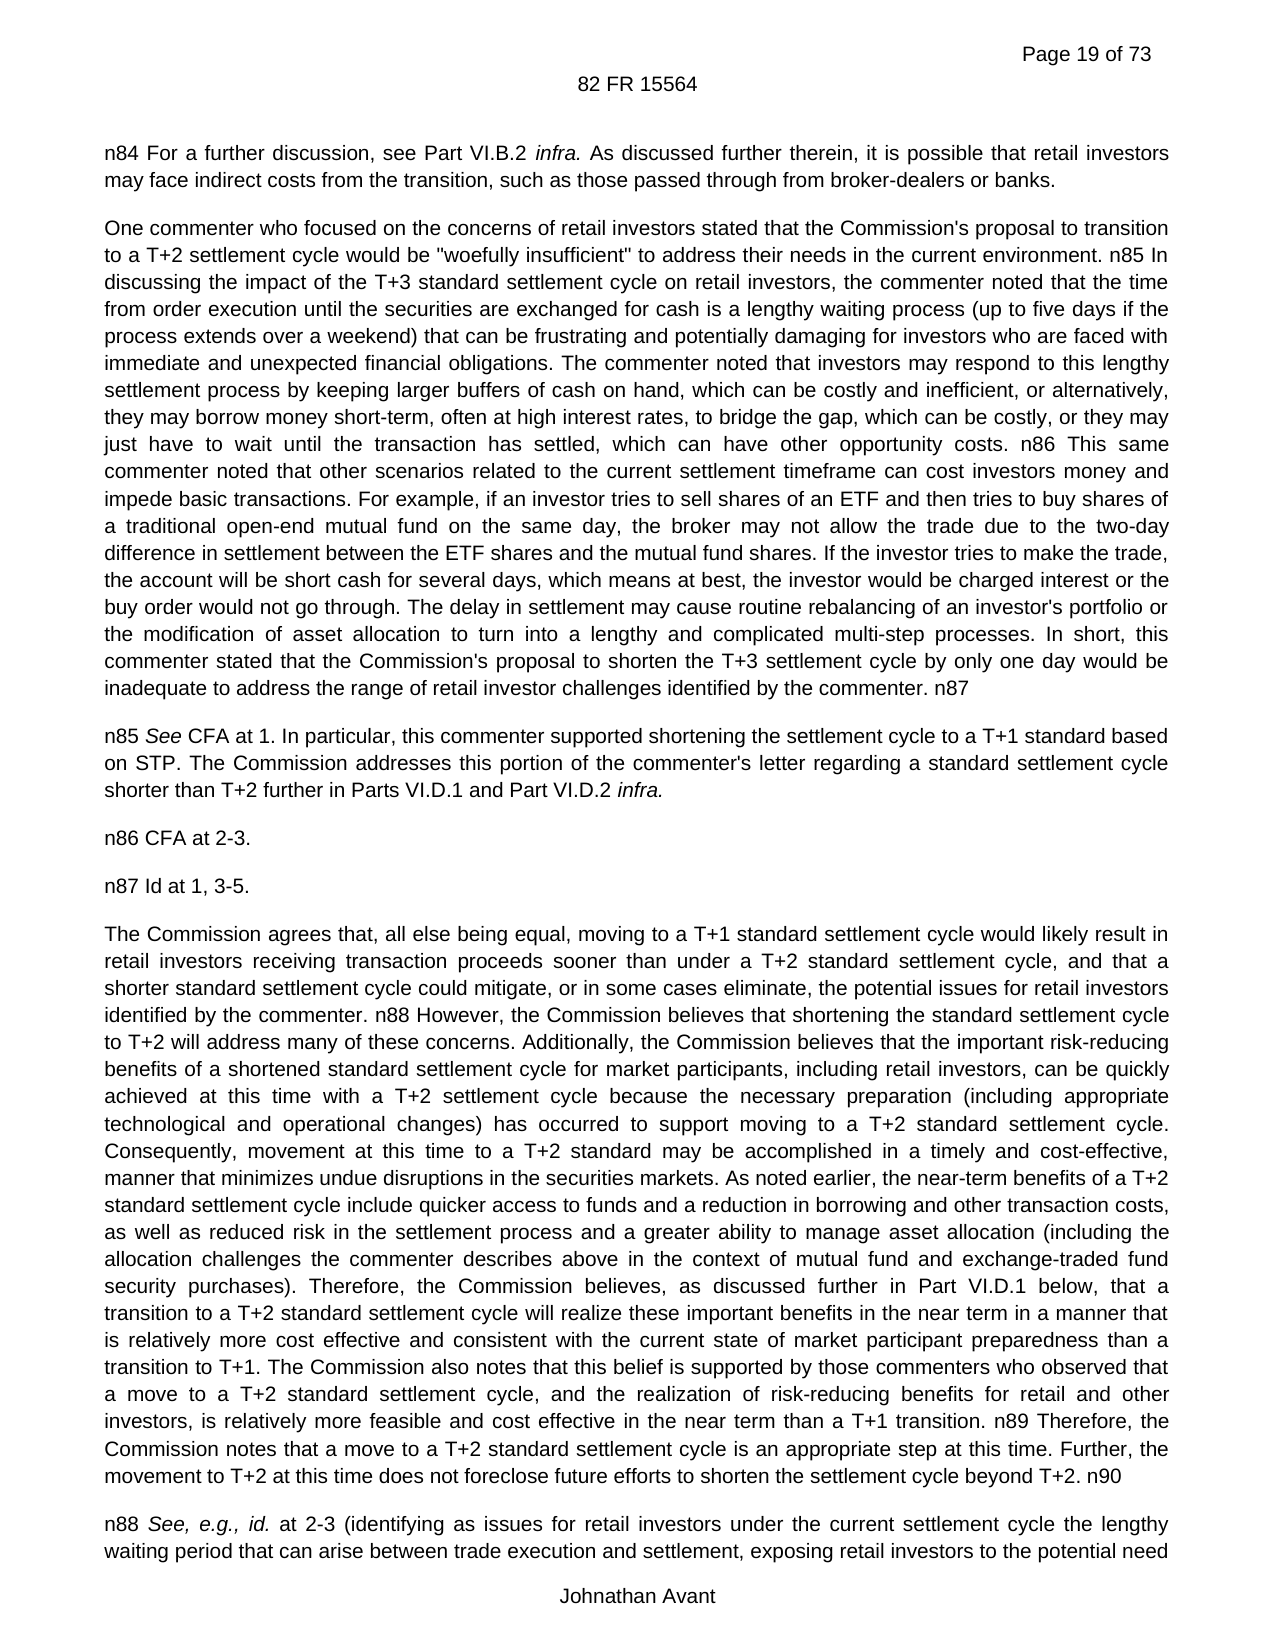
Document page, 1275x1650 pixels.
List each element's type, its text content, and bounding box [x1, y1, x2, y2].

text The Commission agrees that, all else being equal, moving to a T+1 standard settlement cycle would likely result in retail investors receiving transaction proceeds sooner than under a T+2 standard settlement cycle, and that a shorter standard settlement cycle could mitigate, or in some cases eliminate, the potential issues for retail investors identified by the commenter. n88 However, the Commission believes that shortening the standard settlement cycle to T+2 will address many of these concerns. Additionally, the Commission believes that the important risk-reducing benefits of a shortened standard settlement cycle for market participants, including retail investors, can be quickly achieved at this time with a T+2 settlement cycle because the necessary preparation (including appropriate technological and operational changes) has occurred to support moving to a T+2 standard settlement cycle. Consequently, movement at this time to a T+2 standard may be accomplished in a timely and cost-effective, manner that minimizes undue disruptions in the securities markets. As noted earlier, the near-term benefits of a T+2 standard settlement cycle include quicker access to funds and a reduction in borrowing and other transaction costs, as well as reduced risk in the settlement process and a greater ability to manage asset allocation (including the allocation challenges the commenter describes above in the context of mutual fund and exchange-traded fund security purchases). Therefore, the Commission believes, as discussed further in Part VI.D.1 below, that a transition to a T+2 standard settlement cycle will realize these important benefits in the near term in a manner that is relatively more cost effective and consistent with the current state of market participant preparedness than a transition to T+1. The Commission also notes that this belief is supported by those commenters who observed that a move to a T+2 standard settlement cycle, and the realization of risk-reducing benefits for retail and other investors, is relatively more feasible and cost effective in the near term than a T+1 transition. n89 Therefore, the Commission notes that a move to a T+2 standard settlement cycle is an appropriate step at this time. Further, the movement to T+2 at this time does not foreclose future efforts to shorten the settlement cycle beyond T+2. n90 [104, 919, 1171, 1487]
text n84 For a further discussion, see Part VI.B.2 infra. As discussed further therein, it is possible that retail investors may face indirect costs from the transition, such as those passed through from broker-dealers or banks. [104, 137, 1171, 192]
text n87 Id at 1, 3-5. [104, 871, 1171, 898]
text One commenter who focused on the concerns of retail investors stated that the Commission's proposal to transition to a T+2 settlement cycle would be "woefully insufficient" to address their needs in the current environment. n85 In discussing the impact of the T+3 standard settlement cycle on retail investors, the commenter noted that the time from order execution until the securities are exchanged for cash is a lengthy waiting process (up to five days if the process extends over a weekend) that can be frustrating and potentially damaging for investors who are faced with immediate and unexpected financial obligations. The commenter noted that investors may respond to this lengthy settlement process by keeping larger buffers of cash on hand, which can be costly and inefficient, or alternatively, they may borrow money short-term, often at high interest rates, to bridge the gap, which can be costly, or they may just have to wait until the transaction has settled, which can have other opportunity costs. n86 This same commenter noted that other scenarios related to the current settlement timeframe can cost investors money and impede basic transactions. For example, if an investor tries to sell shares of an ETF and then tries to buy shares of a traditional open-end mutual fund on the same day, the broker may not allow the trade due to the two-day difference in settlement between the ETF shares and the mutual fund shares. If the investor tries to make the trade, the account will be short cash for several days, which means at best, the investor would be charged interest or the buy order would not go through. The delay in settlement may cause routine rebalancing of an investor's portfolio or the modification of asset allocation to turn into a lengthy and complicated multi-step processes. In short, this commenter stated that the Commission's proposal to shorten the T+3 settlement cycle by only one day would be inadequate to address the range of retail investor challenges identified by the commenter. n87 [104, 212, 1171, 700]
text n85 See CFA at 1. In particular, this commenter supported shortening the settlement cycle to a T+1 standard based on STP. The Commission addresses this portion of the commenter's letter regarding a standard settlement cycle shorter than T+2 further in Parts VI.D.1 and Part VI.D.2 infra. [104, 721, 1171, 802]
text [104, 1508, 1171, 1562]
text n86 CFA at 2-3. [104, 823, 1171, 850]
